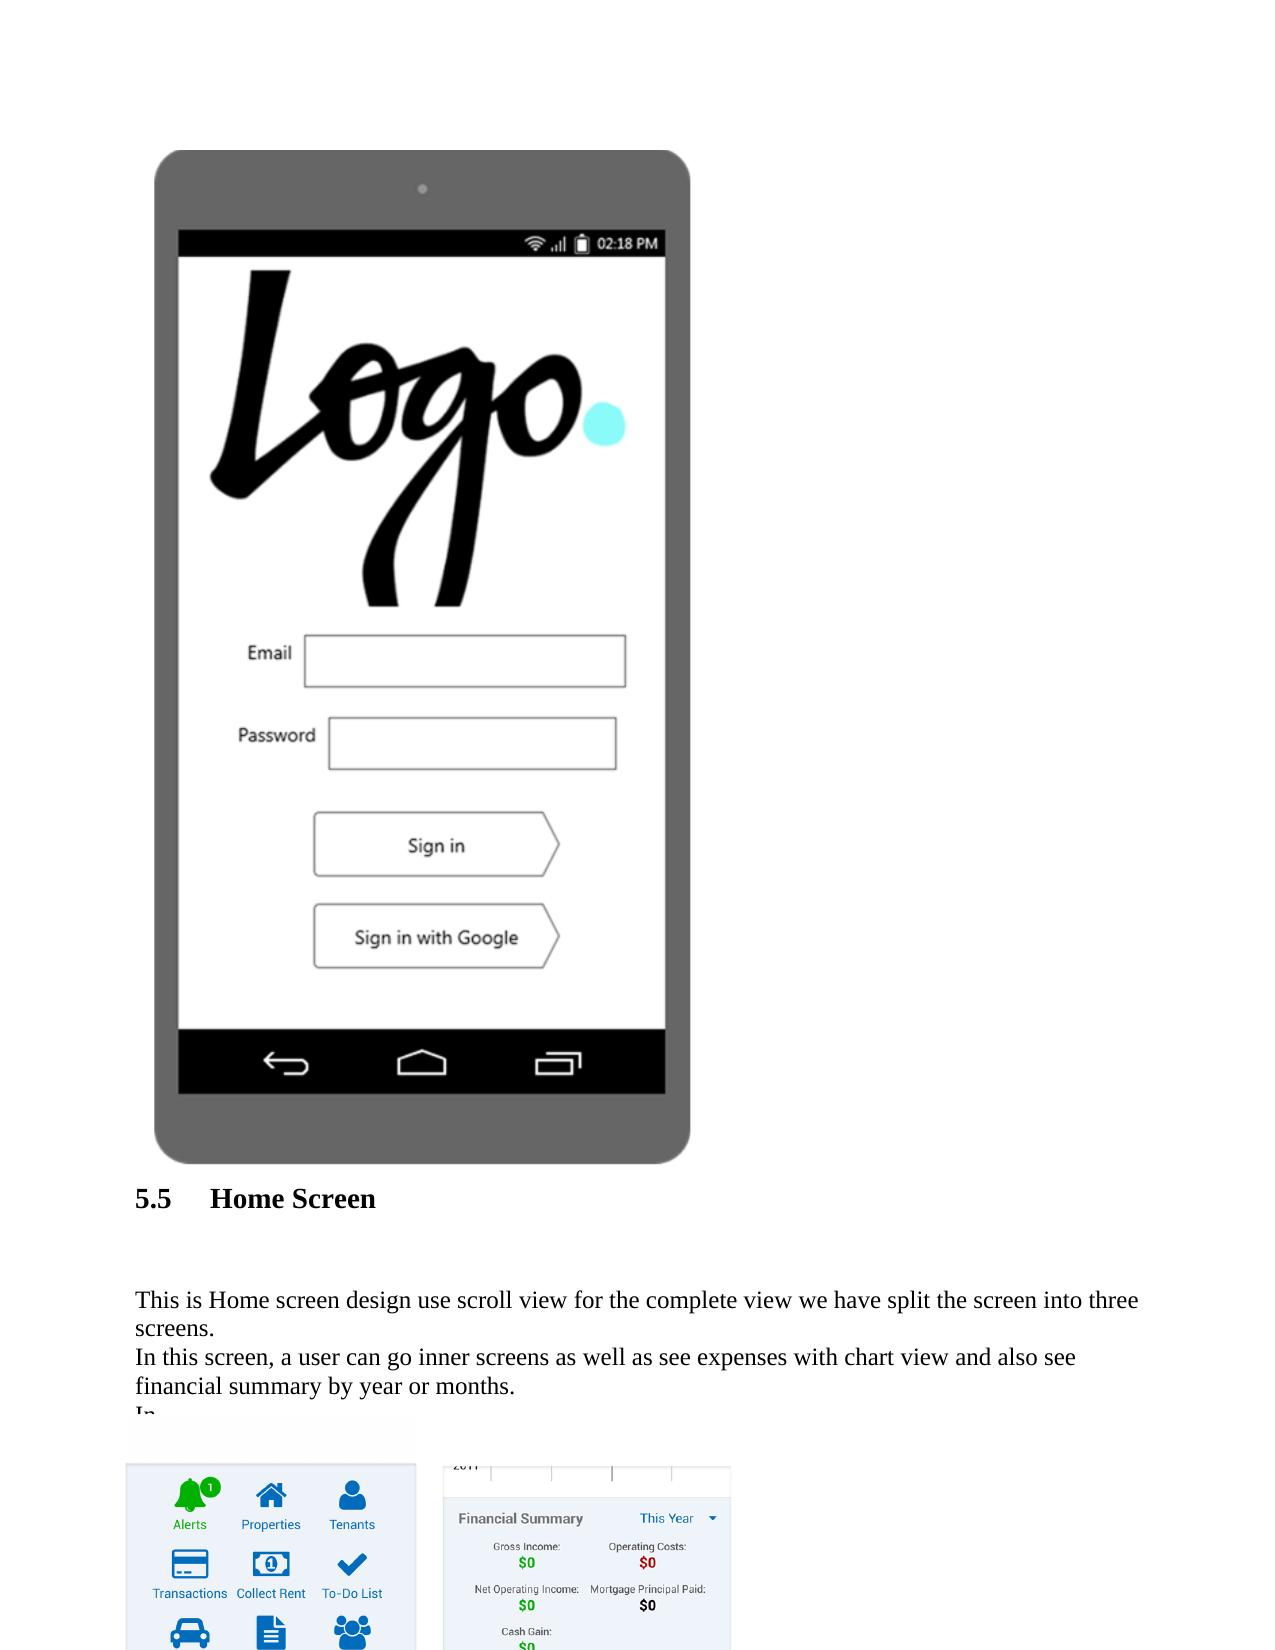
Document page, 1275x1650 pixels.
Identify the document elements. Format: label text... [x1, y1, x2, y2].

text This is Home screen design use scroll view for the complete view we have split the screen into three screens. [135, 1285, 1140, 1342]
subtitle Home Screen [135, 1181, 1140, 1215]
text In this screen, a user can go inner screens as well as see expenses with chart view and also see financial summary by year or months. [135, 1342, 1140, 1400]
picture [442, 1417, 732, 1650]
picture [153, 150, 691, 1167]
text In [135, 1400, 1140, 1428]
picture [125, 1414, 417, 1650]
